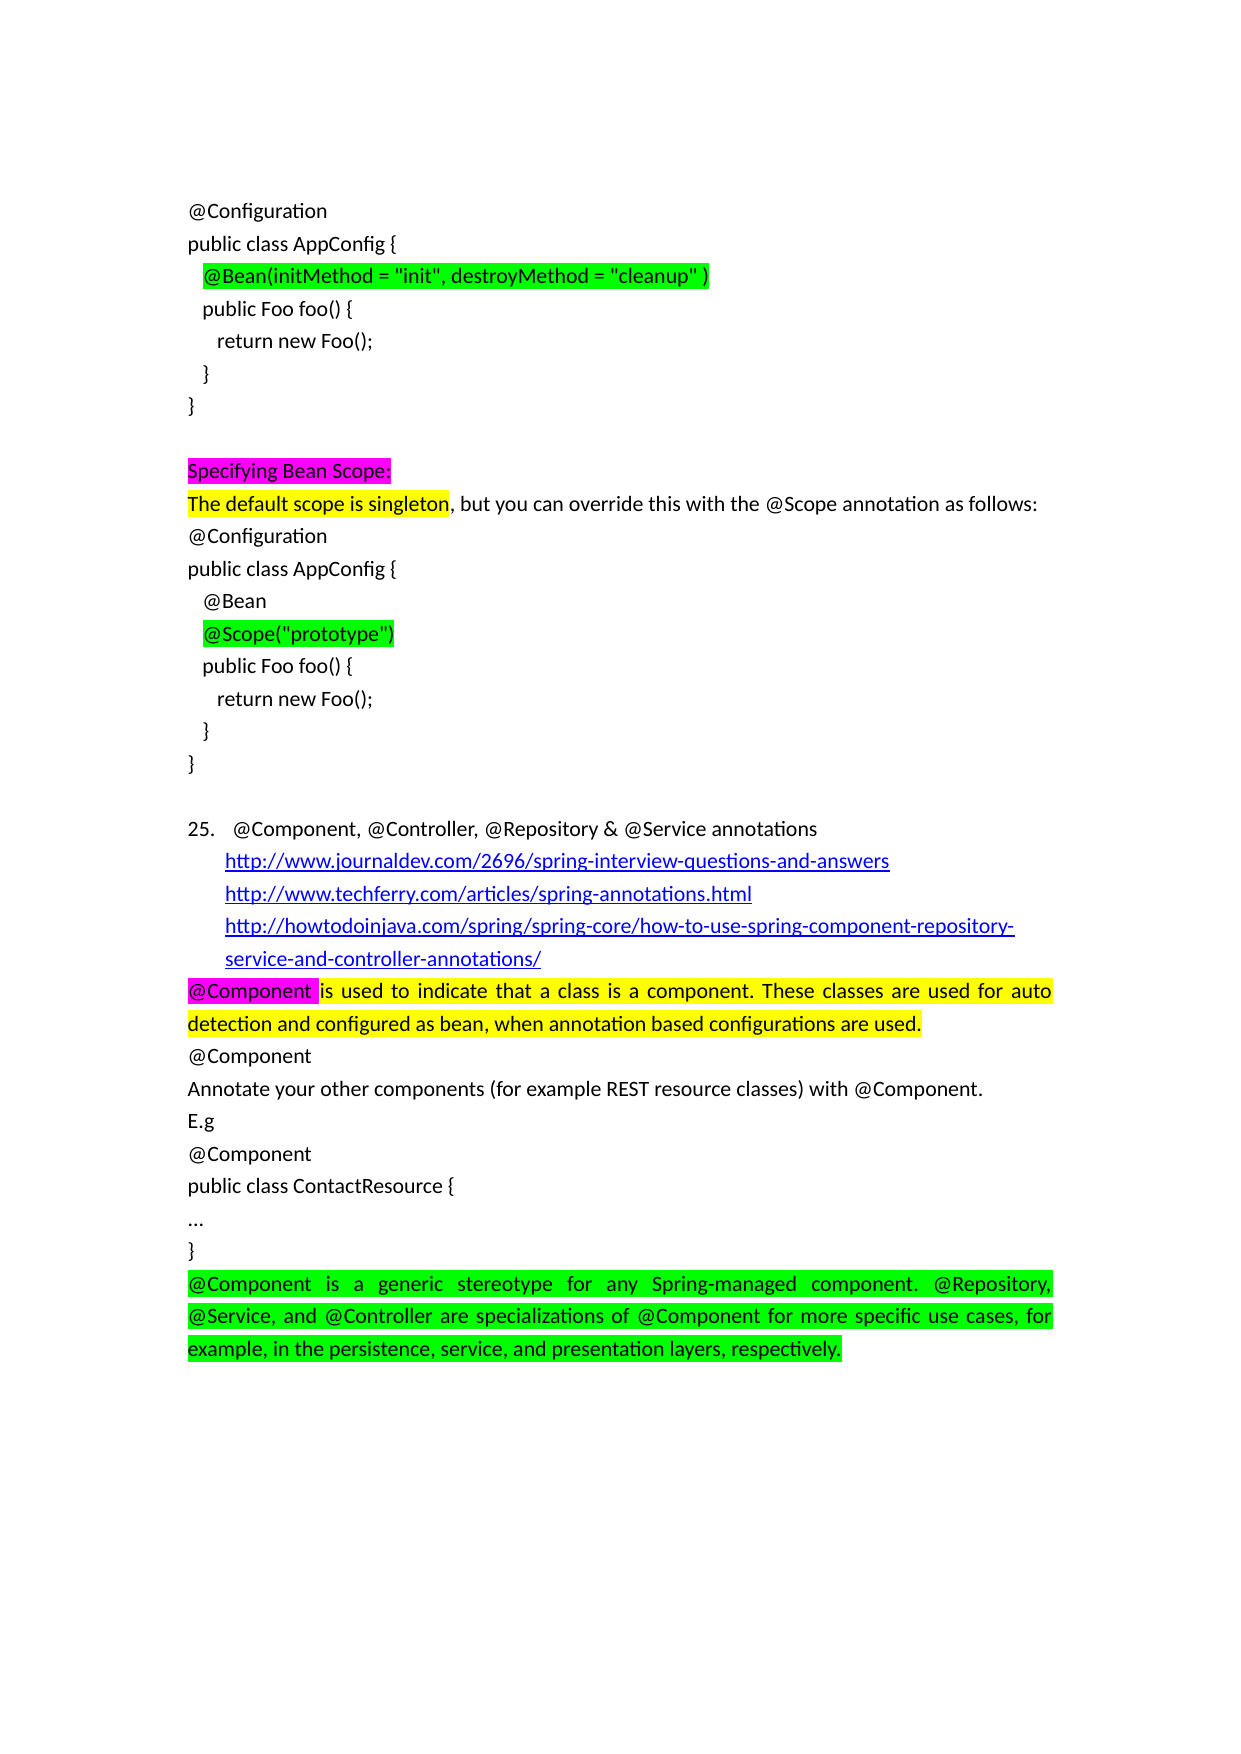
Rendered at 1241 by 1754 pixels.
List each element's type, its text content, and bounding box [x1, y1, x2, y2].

text public Foo foo() { [187, 292, 1053, 324]
list @Component, @Controller, @Repository & @Service annotations [187, 812, 1053, 844]
text @Component [187, 1039, 1053, 1072]
text E.g [187, 1104, 1053, 1137]
text @Bean(initMethod = "init", destroyMethod = "cleanup" ) [187, 259, 1053, 292]
text } [187, 747, 1053, 779]
text The default scope is singleton, but you can override this with the @Scope annotation as follows: [187, 487, 1053, 519]
text return new Foo(); [187, 682, 1053, 714]
text public class AppConfig { [187, 227, 1053, 259]
text @Configuration [187, 194, 1053, 227]
text @Component is used to indicate that a class is a component. These classes are used for auto detection and configured as bean, when annotation based configurations are used. [187, 974, 1053, 1039]
text } [187, 357, 1053, 389]
text @Component [187, 1137, 1053, 1169]
text public class ContactResource { [187, 1169, 1053, 1202]
text } [187, 1234, 1053, 1267]
list http://www.techferry.com/articles/spring-annotations.html [225, 877, 1053, 909]
text public class AppConfig { [187, 552, 1053, 584]
list http://howtodoinjava.com/spring/spring-core/how-to-use-spring-component-repository-service-and-controller-annotations/ [225, 909, 1053, 974]
text } [187, 714, 1053, 747]
list http://www.journaldev.com/2696/spring-interview-questions-and-answers [225, 844, 1053, 877]
text @Scope("prototype") [187, 617, 1053, 649]
text @Configuration [187, 519, 1053, 552]
text ... [187, 1202, 1053, 1234]
text return new Foo(); [187, 324, 1053, 357]
text Annotate your other components (for example REST resource classes) with @Component. [187, 1072, 1053, 1104]
text public Foo foo() { [187, 649, 1053, 682]
text @Bean [187, 584, 1053, 617]
text } [187, 389, 1053, 422]
text Specifying Bean Scope: [187, 454, 1053, 487]
text @Component is a generic stereotype for any Spring-managed component. @Repository, @Service, and @Controller are specializations of @Component for more specific use cases, for example, in the persistence, service, and presentation layers, respectively. [187, 1267, 1053, 1364]
